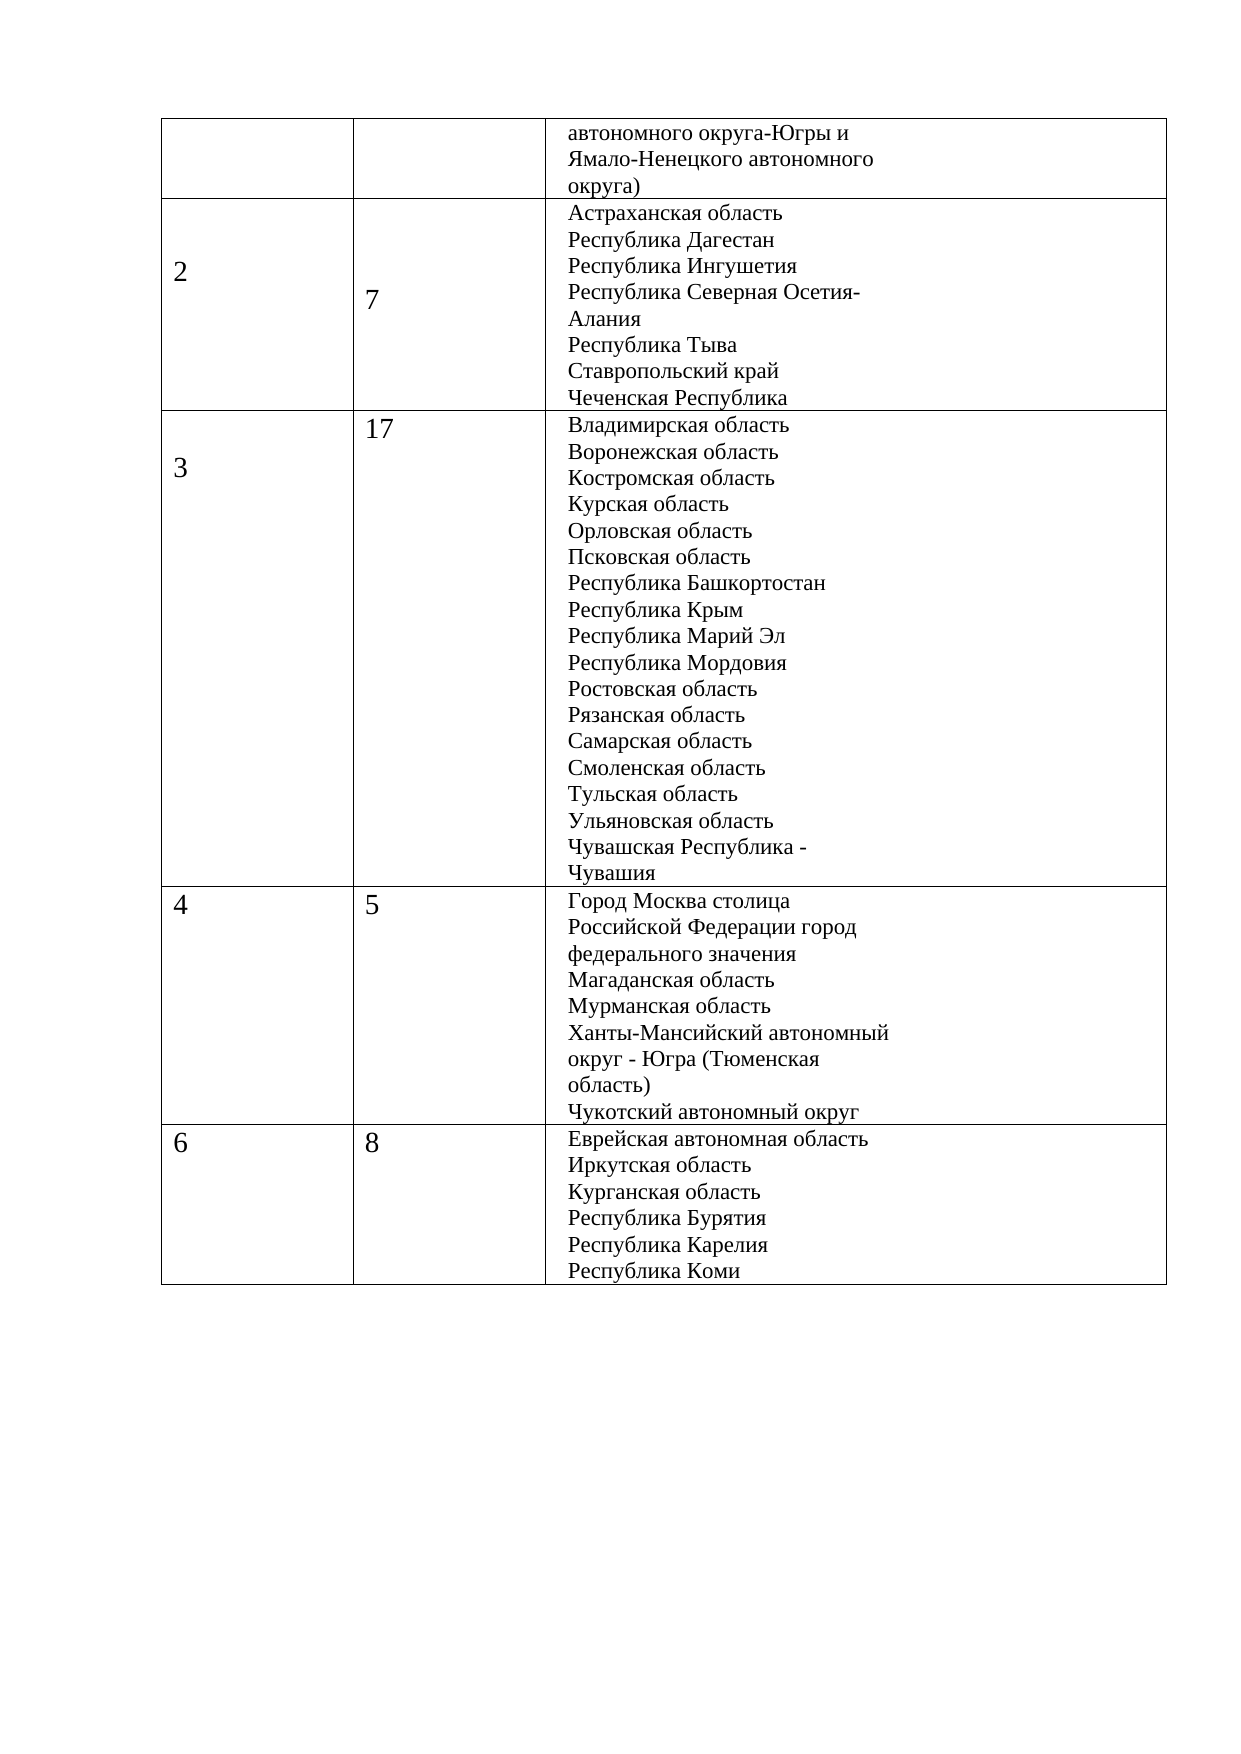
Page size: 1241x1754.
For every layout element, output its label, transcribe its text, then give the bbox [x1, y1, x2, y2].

table_cell [546, 1125, 1166, 1283]
table_cell 17 [354, 411, 545, 886]
table_cell [546, 411, 1166, 886]
table_cell 7 [354, 199, 545, 410]
table_cell 6 [162, 1125, 353, 1283]
table_cell 2 [162, 199, 353, 410]
table_cell 15 [354, 119, 545, 198]
table_cell [546, 199, 1166, 410]
table_cell 1 [162, 119, 353, 198]
table_cell [546, 887, 1166, 1124]
table_cell [546, 119, 1166, 198]
table_cell 8 [354, 1125, 545, 1283]
table_cell 5 [354, 887, 545, 1124]
table_cell 4 [162, 887, 353, 1124]
table_cell 3 [162, 411, 353, 886]
